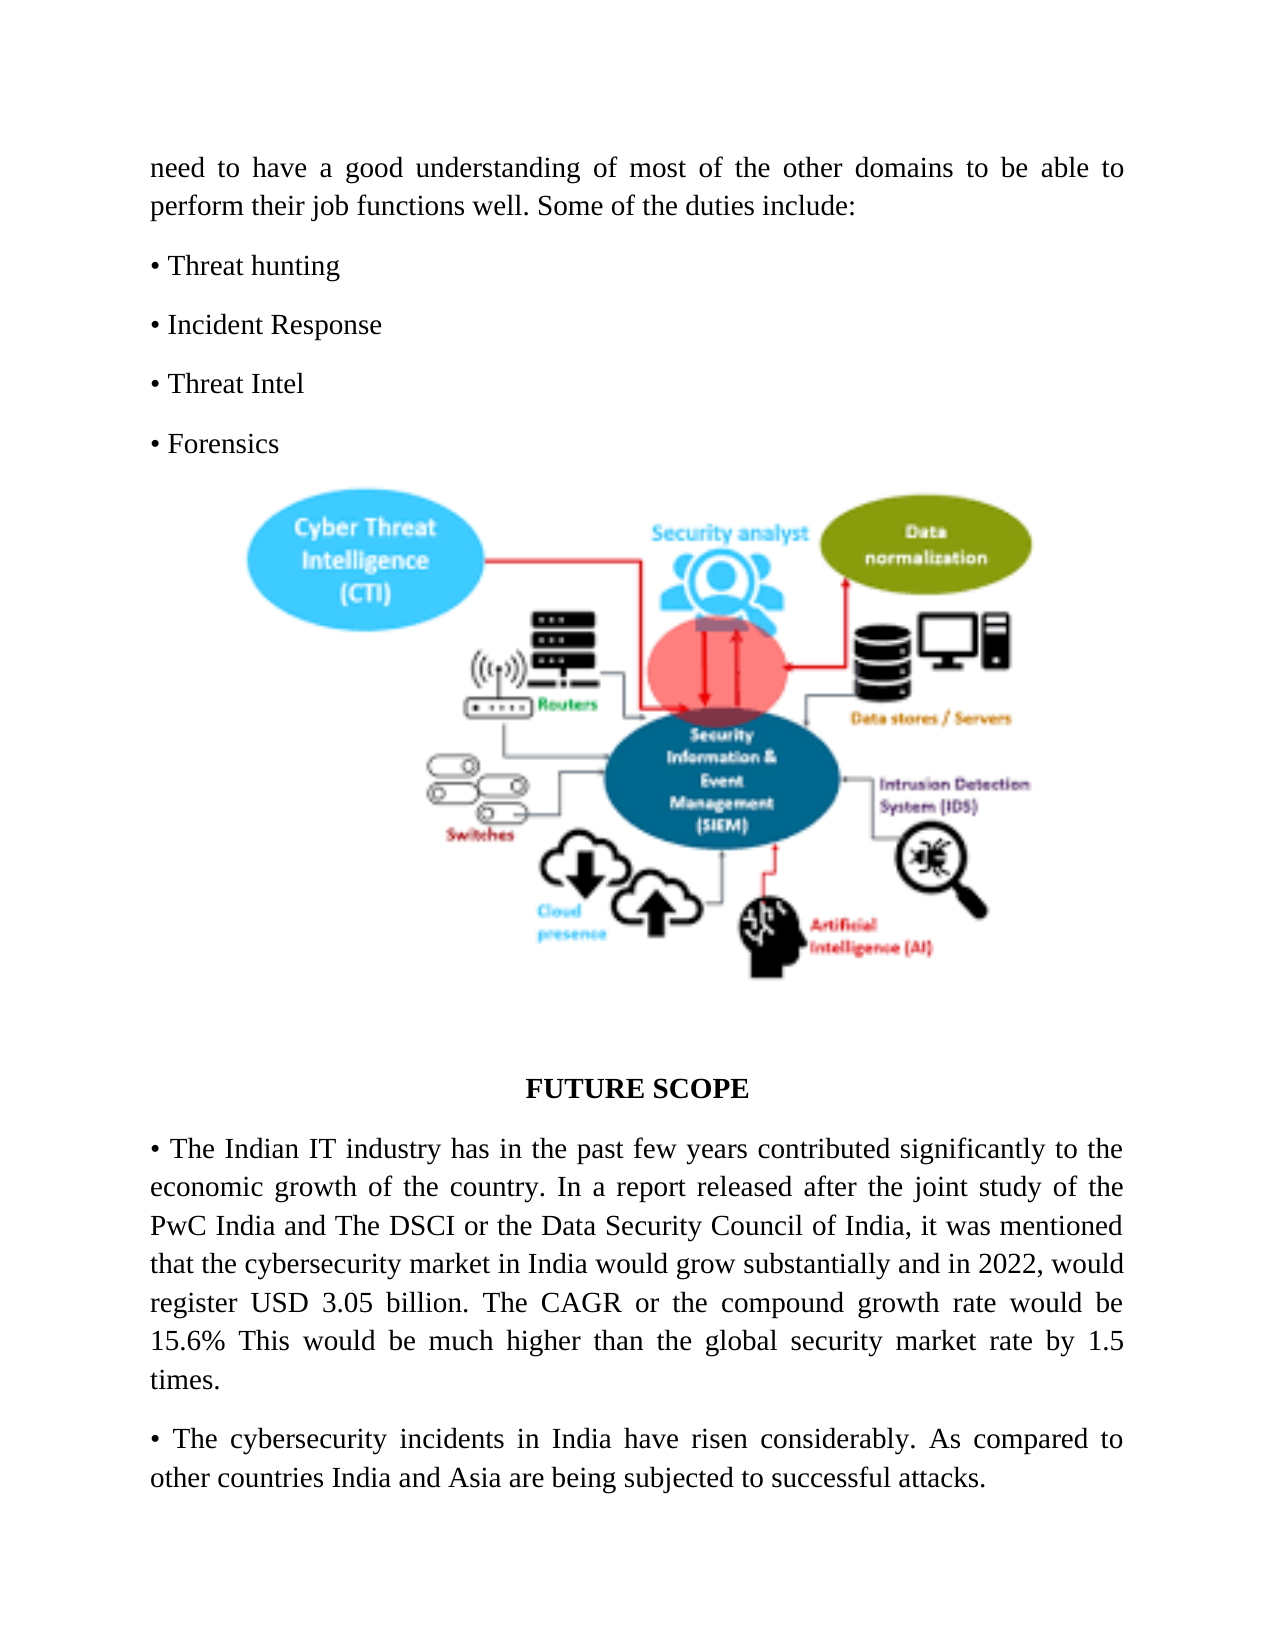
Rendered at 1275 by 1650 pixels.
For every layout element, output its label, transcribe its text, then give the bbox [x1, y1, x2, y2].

text • Incident Response [150, 307, 1125, 341]
text • Threat Intel [150, 367, 1125, 400]
text • The Indian IT industry has in the past few years contributed significantly to the economic growth of the country. In a report released after the joint study of the PwC India and The DSCI or the Data Security Council of India, it was mentioned that the cybersecurity market in India would grow substantially and in 2022, would register USD 3.05 billion. The CAGR or the compound growth rate would be 15.6% This would be much higher than the global security market rate by 1.5 times. [150, 1131, 1125, 1396]
text FUTURE SCOPE [150, 1071, 1125, 1105]
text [150, 150, 1125, 222]
picture [240, 485, 1035, 987]
text • The cybersecurity incidents in India have risen considerably. As compared to other countries India and Asia are being subjected to successful attacks. [150, 1421, 1125, 1493]
text • Threat hunting [150, 248, 1125, 281]
text • Forensics [150, 426, 1125, 459]
